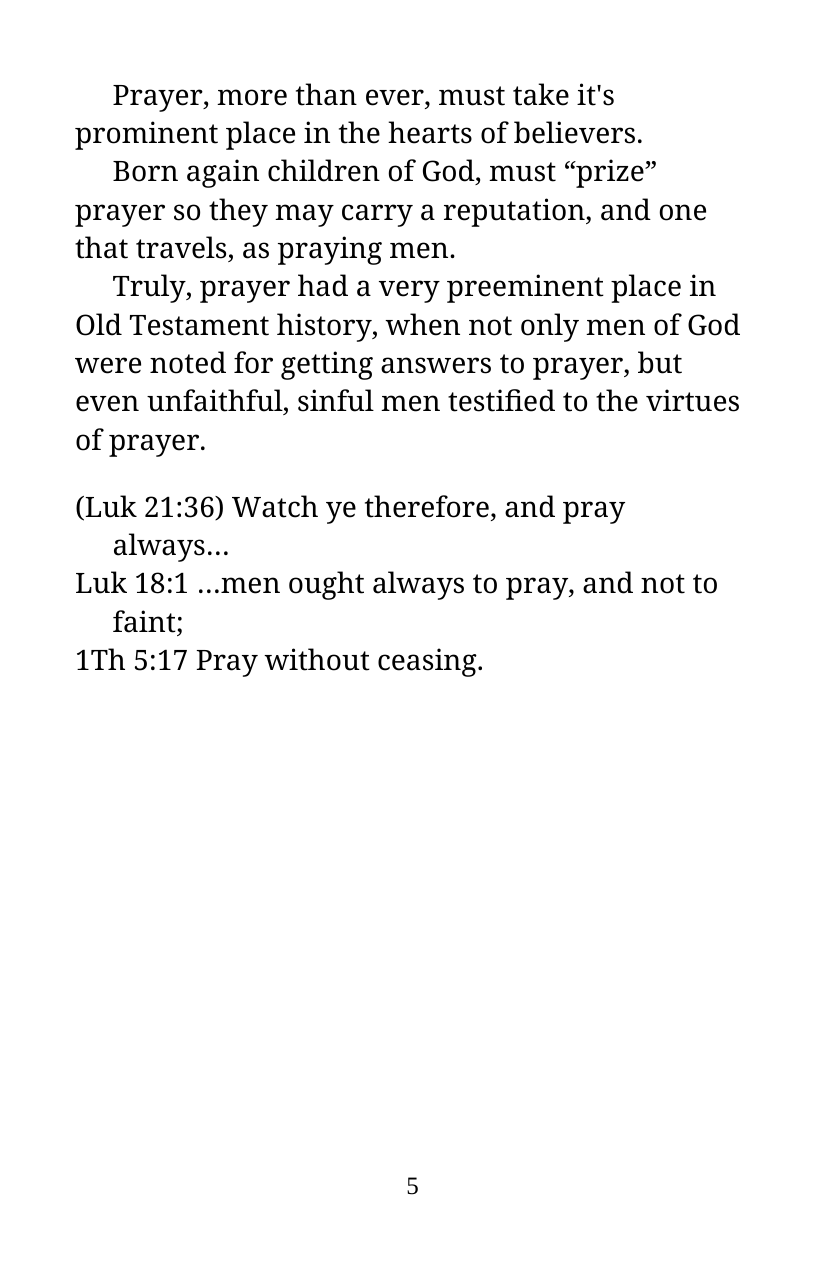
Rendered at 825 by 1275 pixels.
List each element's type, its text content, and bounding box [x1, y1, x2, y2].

text Prayer, more than ever, must take it's prominent place in the hearts of believers. [75, 75, 750, 152]
text 1Th 5:17 Pray without ceasing. [75, 640, 750, 679]
text Born again children of God, must “prize” prayer so they may carry a reputation, and one that travels, as praying men. [75, 152, 750, 267]
text (Luk 21:36) Watch ye therefore, and pray always… [75, 487, 750, 564]
text Truly, prayer had a very preeminent place in Old Testament history, when not only men of God were noted for getting answers to prayer, but even unfaithful, sinful men testified to the virtues of prayer. [75, 267, 750, 458]
text Luk 18:1 …men ought always to pray, and not to faint; [75, 564, 750, 640]
